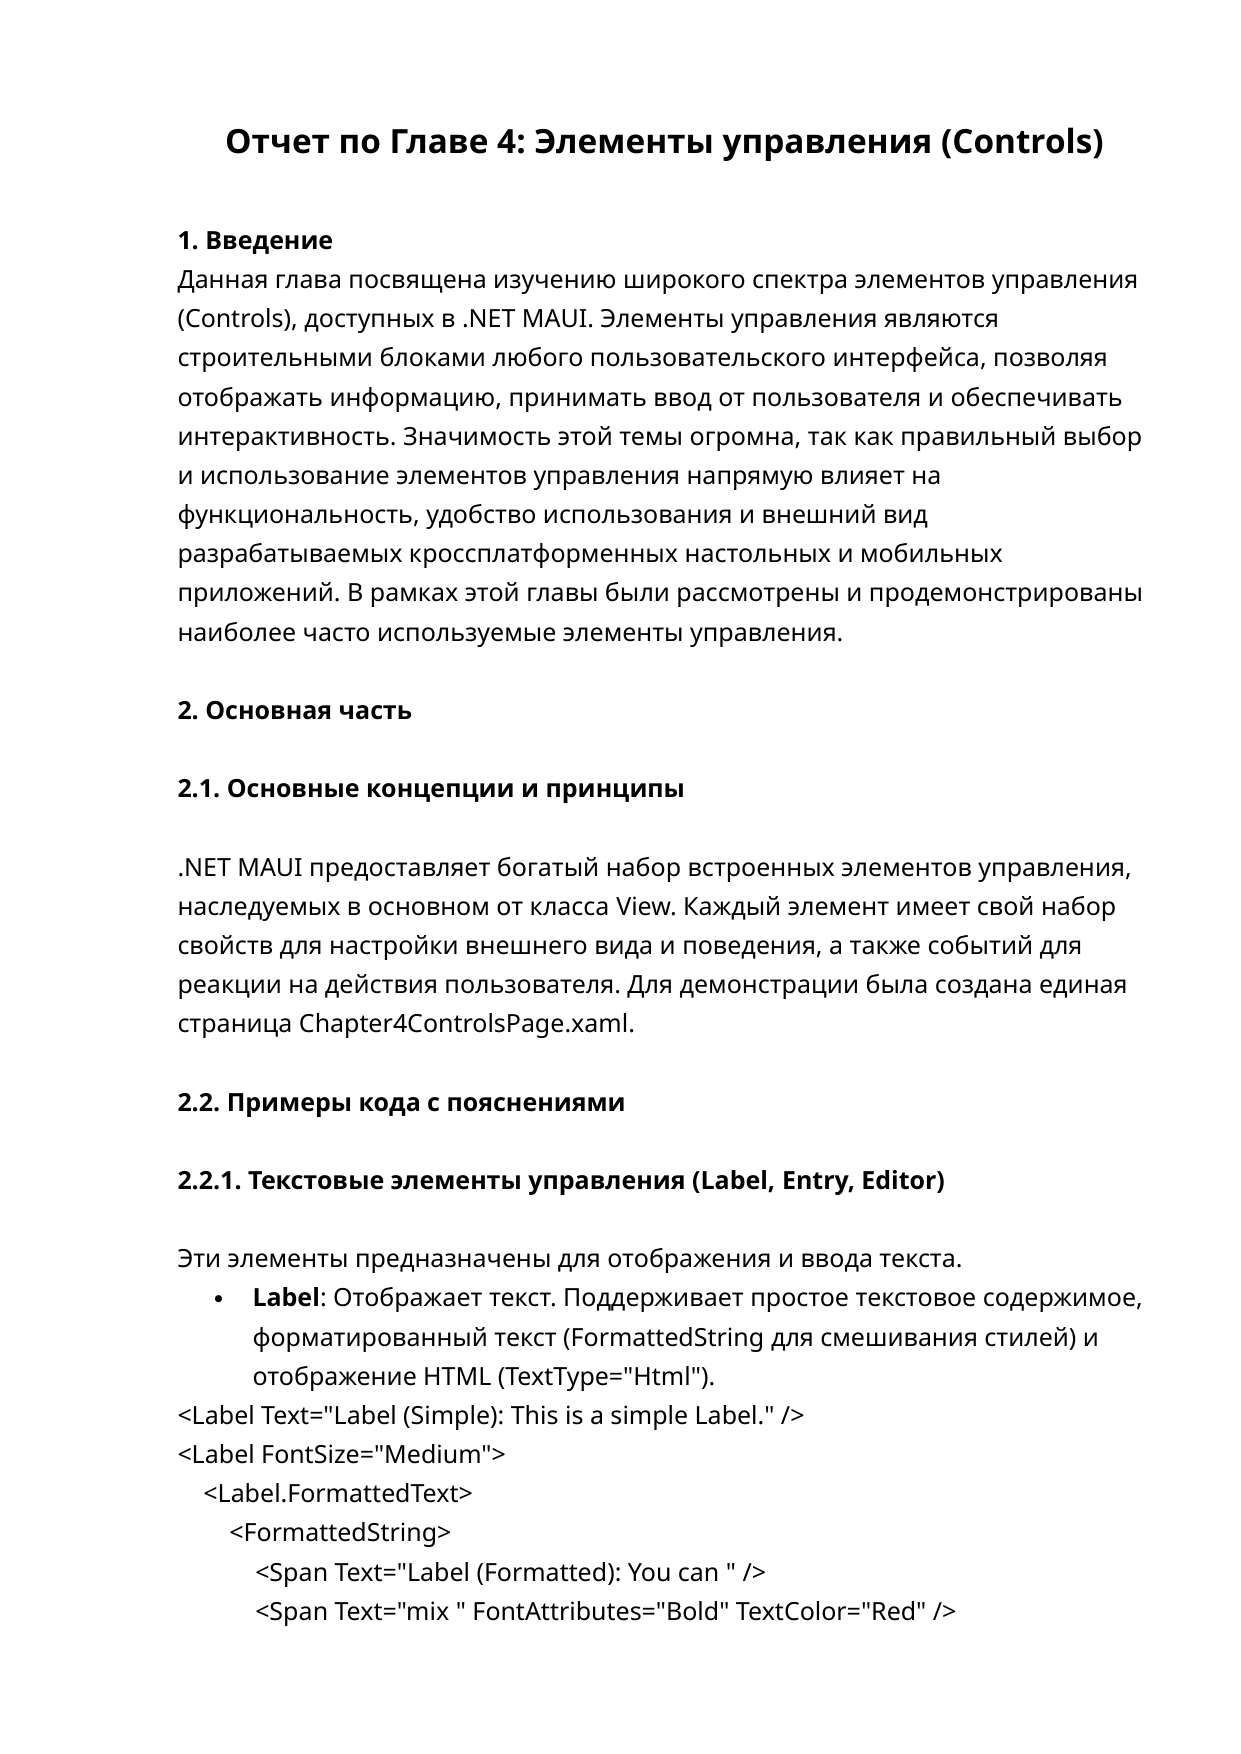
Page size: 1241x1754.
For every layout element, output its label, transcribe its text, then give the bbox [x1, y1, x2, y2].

text Данная глава посвящена изучению широкого спектра элементов управления (Controls), доступных в .NET MAUI. Элементы управления являются строительными блоками любого пользовательского интерфейса, позволяя отображать информацию, принимать ввод от пользователя и обеспечивать интерактивность. Значимость этой темы огромна, так как правильный выбор и использование элементов управления напрямую влияет на функциональность, удобство использования и внешний вид разрабатываемых кроссплатформенных настольных и мобильных приложений. В рамках этой главы были рассмотрены и продемонстрированы наиболее часто используемые элементы управления. [177, 262, 1152, 648]
text <Label FontSize="Medium"> [177, 1437, 1152, 1471]
text 1. Введение [177, 222, 1152, 257]
text 2. Основная часть [177, 692, 1152, 727]
list Label: Отображает текст. Поддерживает простое текстовое содержимое, форматированный текст (FormattedString для смешивания стилей) и отображение HTML (TextType="Html"). [215, 1280, 1152, 1392]
text .NET MAUI предоставляет богатый набор встроенных элементов управления, наследуемых в основном от класса View. Каждый элемент имеет свой набор свойств для настройки внешнего вида и поведения, а также событий для реакции на действия пользователя. Для демонстрации была создана единая страница Chapter4ControlsPage.xaml. [177, 849, 1152, 1040]
text <FormattedString> [177, 1515, 1152, 1549]
text <Label Text="Label (Simple): This is a simple Label." /> [177, 1397, 1152, 1432]
text <Label.FormattedText> [177, 1476, 1152, 1510]
text 2.2. Примеры кода с пояснениями [177, 1084, 1152, 1118]
text 2.1. Основные концепции и принципы [177, 771, 1152, 805]
text 2.2.1. Текстовые элементы управления (Label, Entry, Editor) [177, 1162, 1152, 1197]
text <Span Text="Label (Formatted): You can " /> [177, 1554, 1152, 1588]
text <Span Text="mix " FontAttributes="Bold" TextColor="Red" /> [177, 1593, 1152, 1627]
text Отчет по Главе 4: Элементы управления (Controls) [177, 118, 1152, 163]
text Эти элементы предназначены для отображения и ввода текста. [177, 1202, 1152, 1275]
